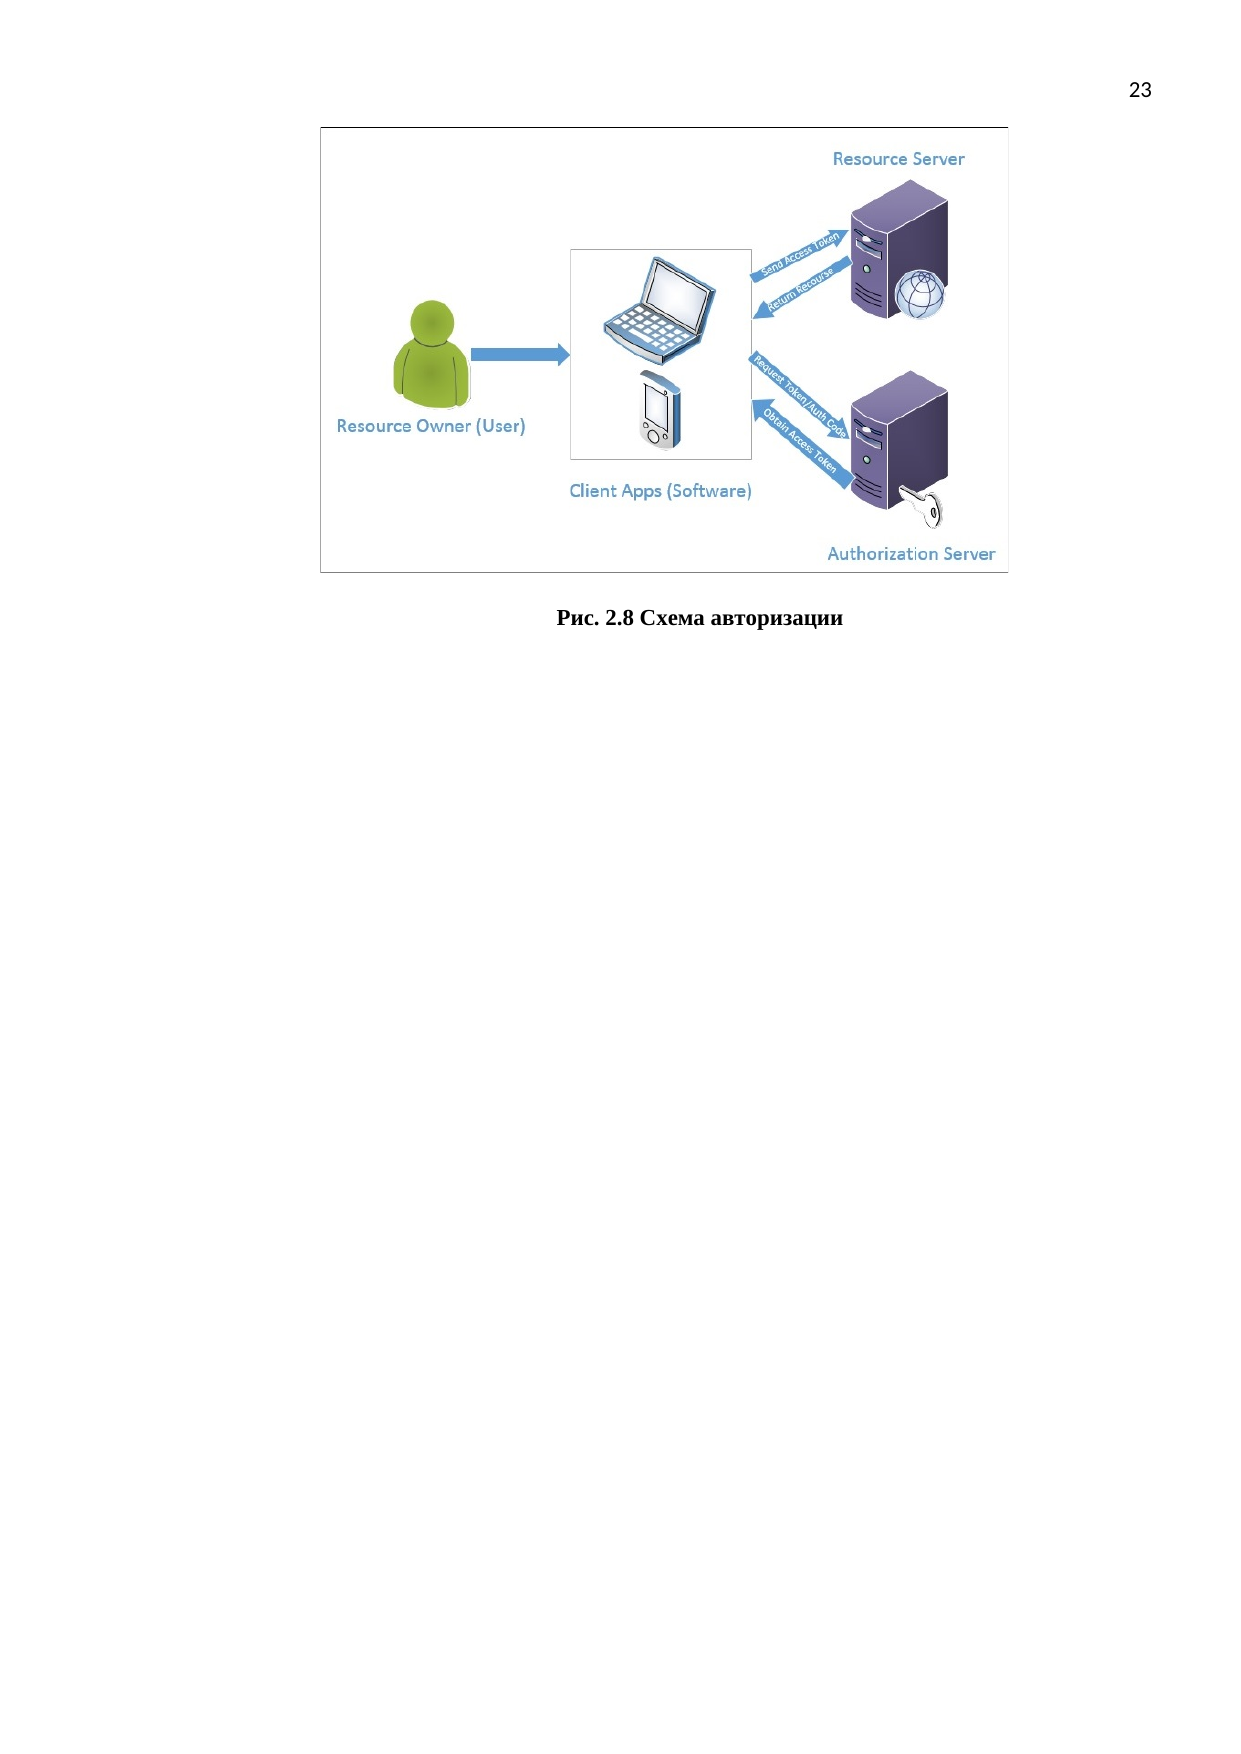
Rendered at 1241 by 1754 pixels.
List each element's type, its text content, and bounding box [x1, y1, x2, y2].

text Рис. 2.8 Схема авторизации [177, 604, 1152, 630]
picture [320, 127, 1009, 573]
